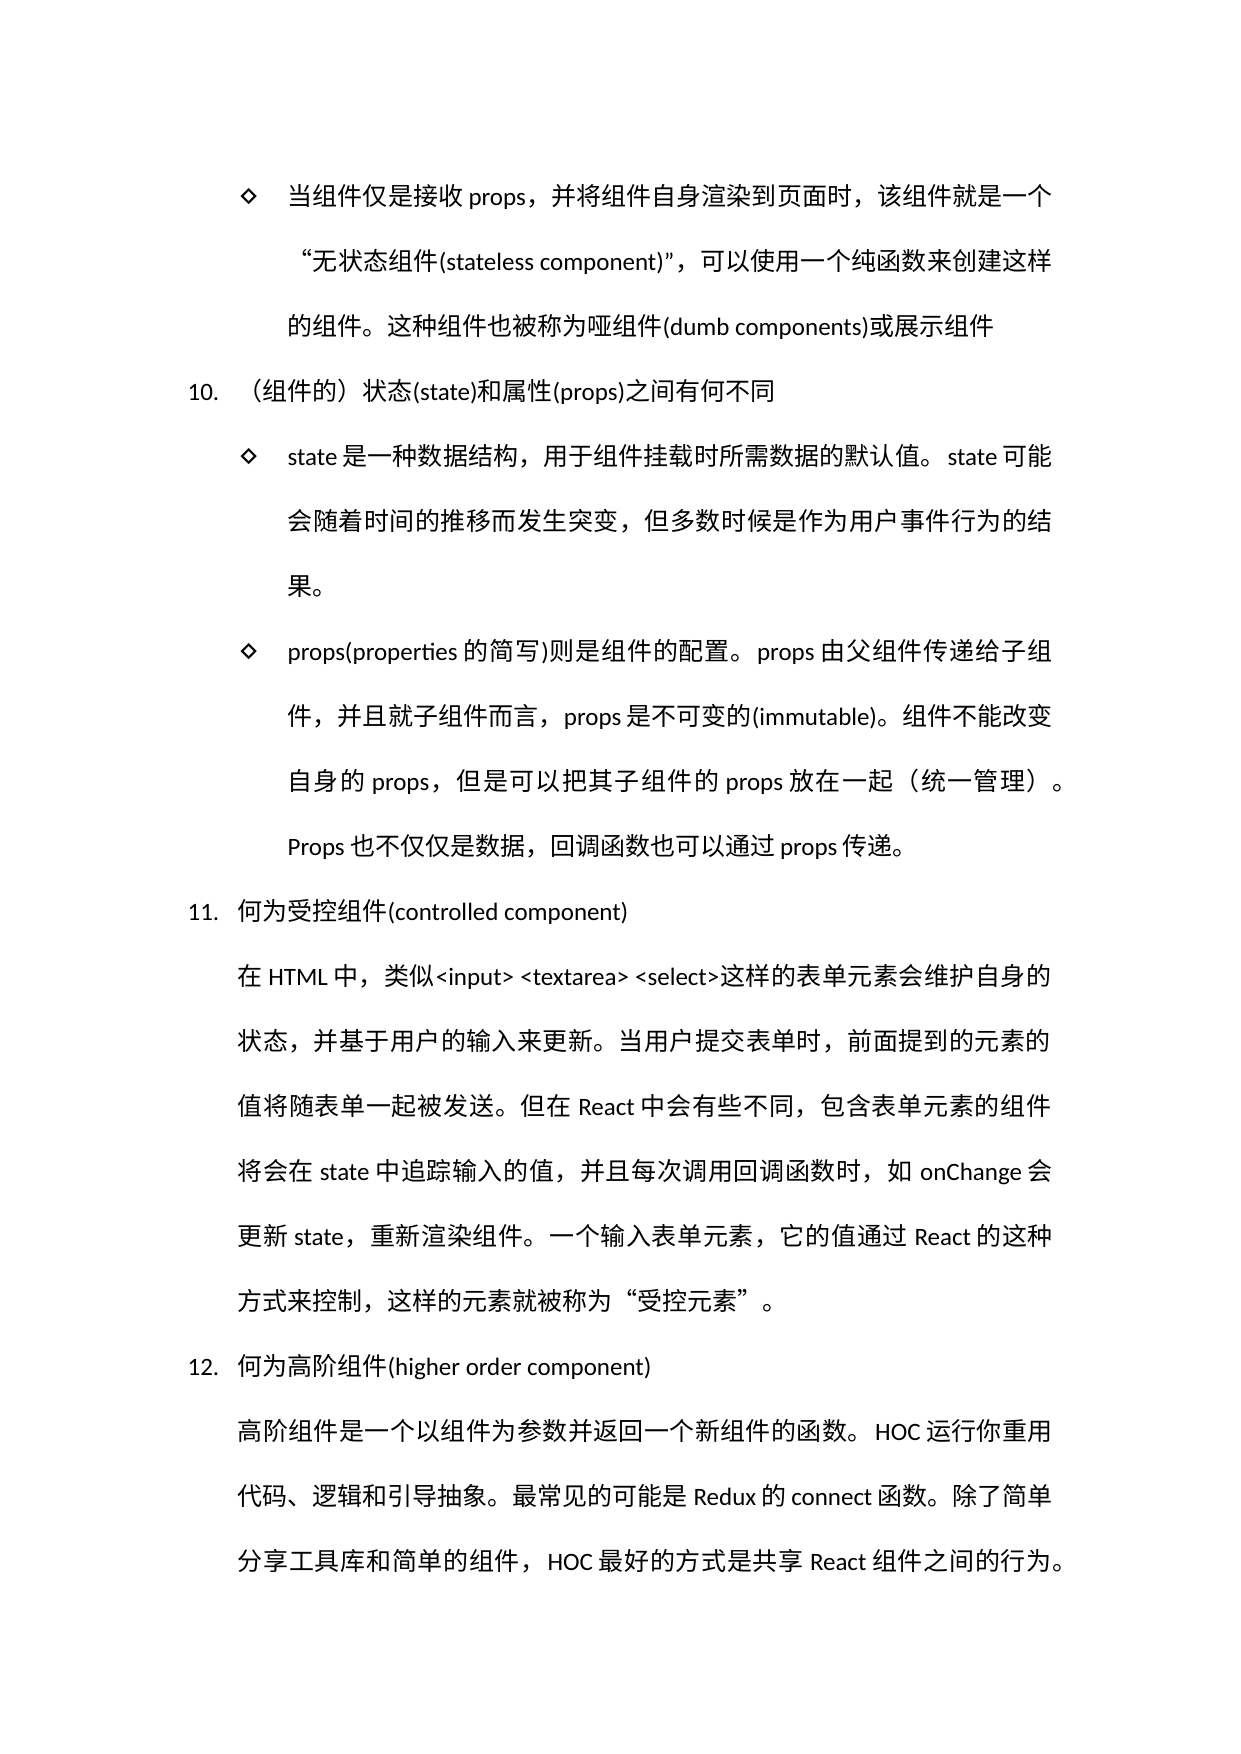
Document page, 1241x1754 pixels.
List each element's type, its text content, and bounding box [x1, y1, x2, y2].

list props(properties的简写)则是组件的配置。props由父组件传递给子组件，并且就子组件而言，props是不可变的(immutable)。组件不能改变自身的props，但是可以把其子组件的props放在一起（统一管理）。Props也不仅仅是数据，回调函数也可以通过props传递。 [237, 617, 1053, 877]
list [237, 1397, 1053, 1592]
list 当组件仅是接收props，并将组件自身渲染到页面时，该组件就是一个“无状态组件(stateless component)”，可以使用一个纯函数来创建这样的组件。这种组件也被称为哑组件(dumb components)或展示组件 [237, 162, 1053, 357]
list （组件的）状态(state)和属性(props)之间有何不同 [187, 357, 1053, 422]
list 何为高阶组件(higher order component) [187, 1332, 1053, 1397]
list state是一种数据结构，用于组件挂载时所需数据的默认值。state可能会随着时间的推移而发生突变，但多数时候是作为用户事件行为的结果。 [237, 422, 1053, 617]
list 在HTML中，类似<input> <textarea> <select>这样的表单元素会维护自身的状态，并基于用户的输入来更新。当用户提交表单时，前面提到的元素的值将随表单一起被发送。但在React中会有些不同，包含表单元素的组件将会在state中追踪输入的值，并且每次调用回调函数时，如onChange会更新state，重新渲染组件。一个输入表单元素，它的值通过React的这种方式来控制，这样的元素就被称为“受控元素”。 [237, 942, 1053, 1332]
list 何为受控组件(controlled component) [187, 877, 1053, 942]
